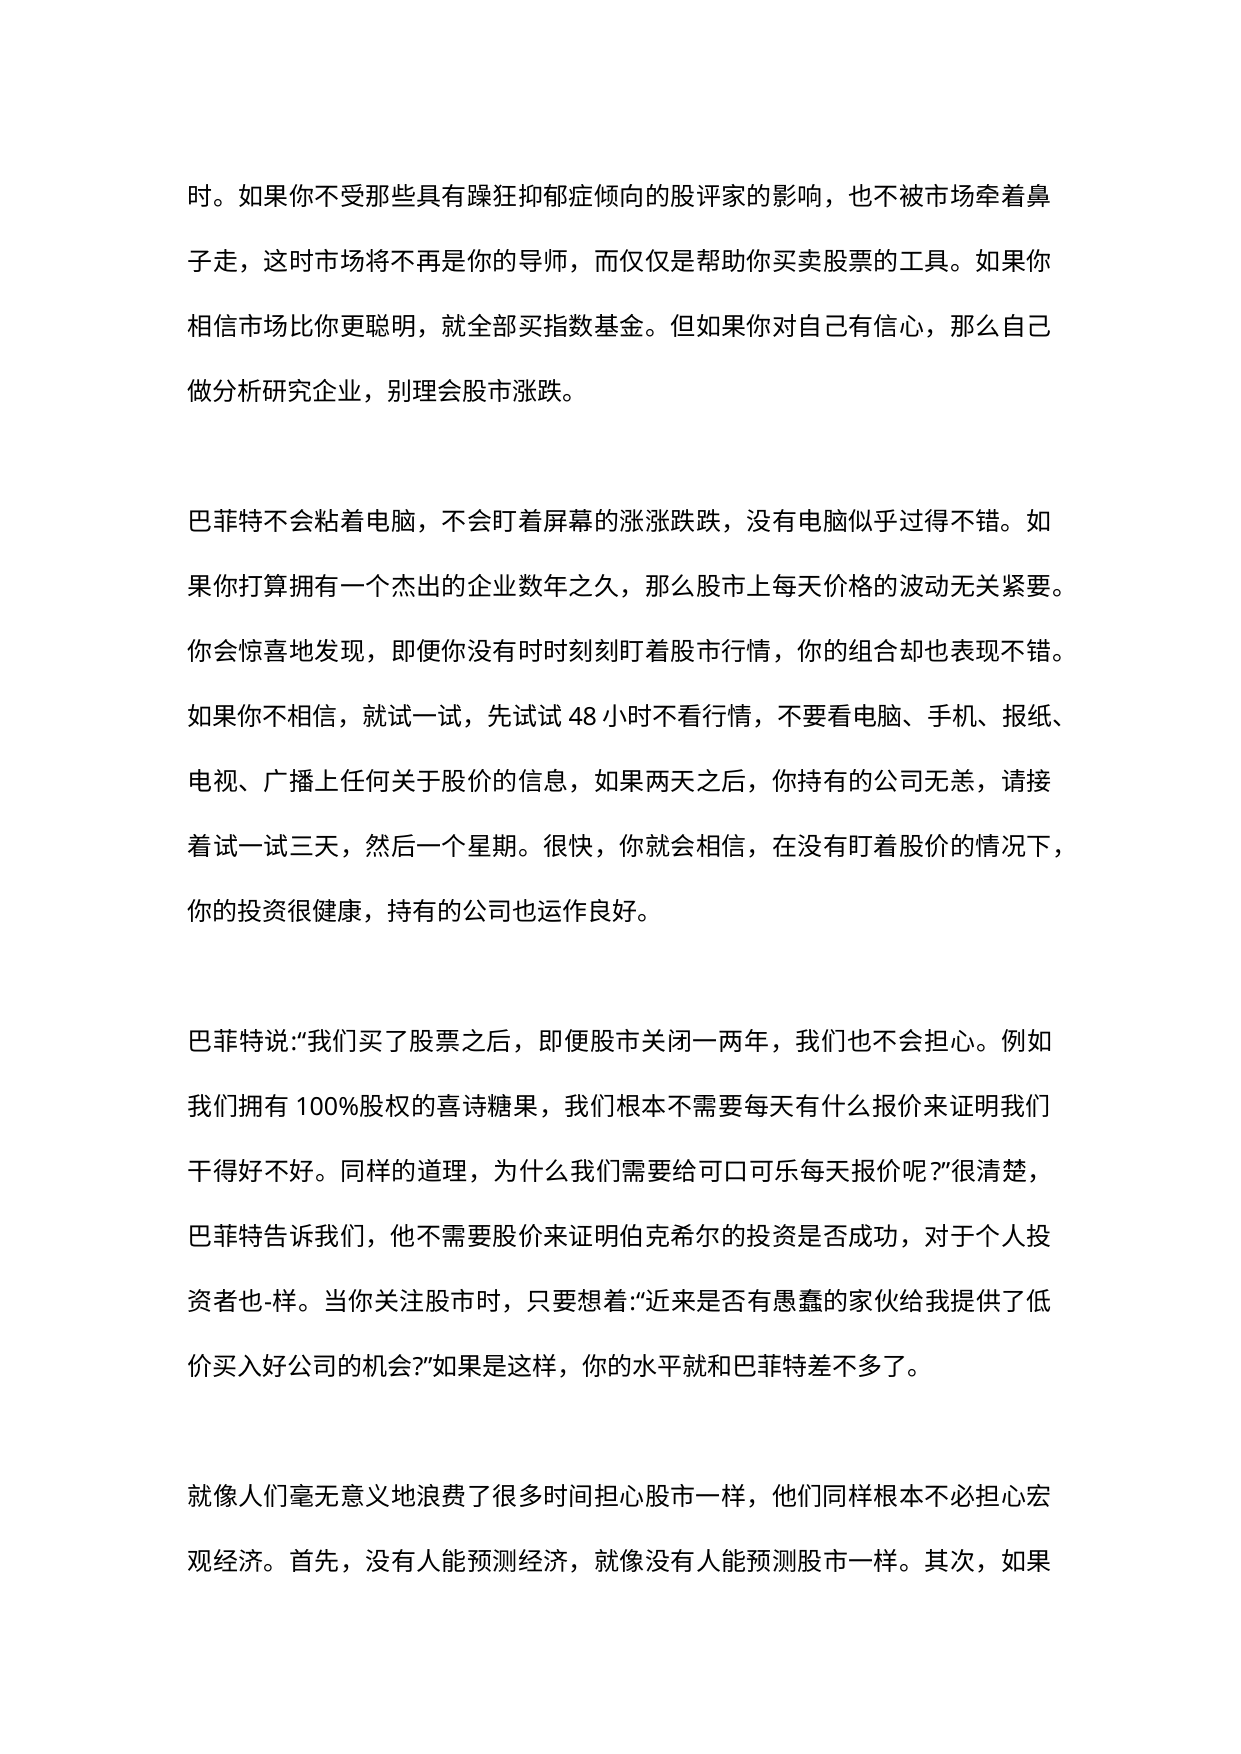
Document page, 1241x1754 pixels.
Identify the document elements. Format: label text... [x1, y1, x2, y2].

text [187, 1462, 1053, 1592]
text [187, 162, 1053, 422]
text 巴菲特说:“我们买了股票之后，即便股市关闭一两年，我们也不会担心。例如我们拥有100%股权的喜诗糖果，我们根本不需要每天有什么报价来证明我们干得好不好。同样的道理，为什么我们需要给可口可乐每天报价呢?”很清楚，巴菲特告诉我们，他不需要股价来证明伯克希尔的投资是否成功，对于个人投资者也-样。当你关注股市时，只要想着:“近来是否有愚蠢的家伙给我提供了低价买入好公司的机会?”如果是这样，你的水平就和巴菲特差不多了。 [187, 1007, 1053, 1397]
text 巴菲特不会粘着电脑，不会盯着屏幕的涨涨跌跌，没有电脑似乎过得不错。如果你打算拥有一个杰出的企业数年之久，那么股市上每天价格的波动无关紧要。你会惊喜地发现，即便你没有时时刻刻盯着股市行情，你的组合却也表现不错。如果你不相信，就试一试，先试试48小时不看行情，不要看电脑、手机、报纸、电视、广播上任何关于股价的信息，如果两天之后，你持有的公司无恙，请接着试一试三天，然后一个星期。很快，你就会相信，在没有盯着股价的情况下，你的投资很健康，持有的公司也运作良好。 [187, 487, 1053, 942]
